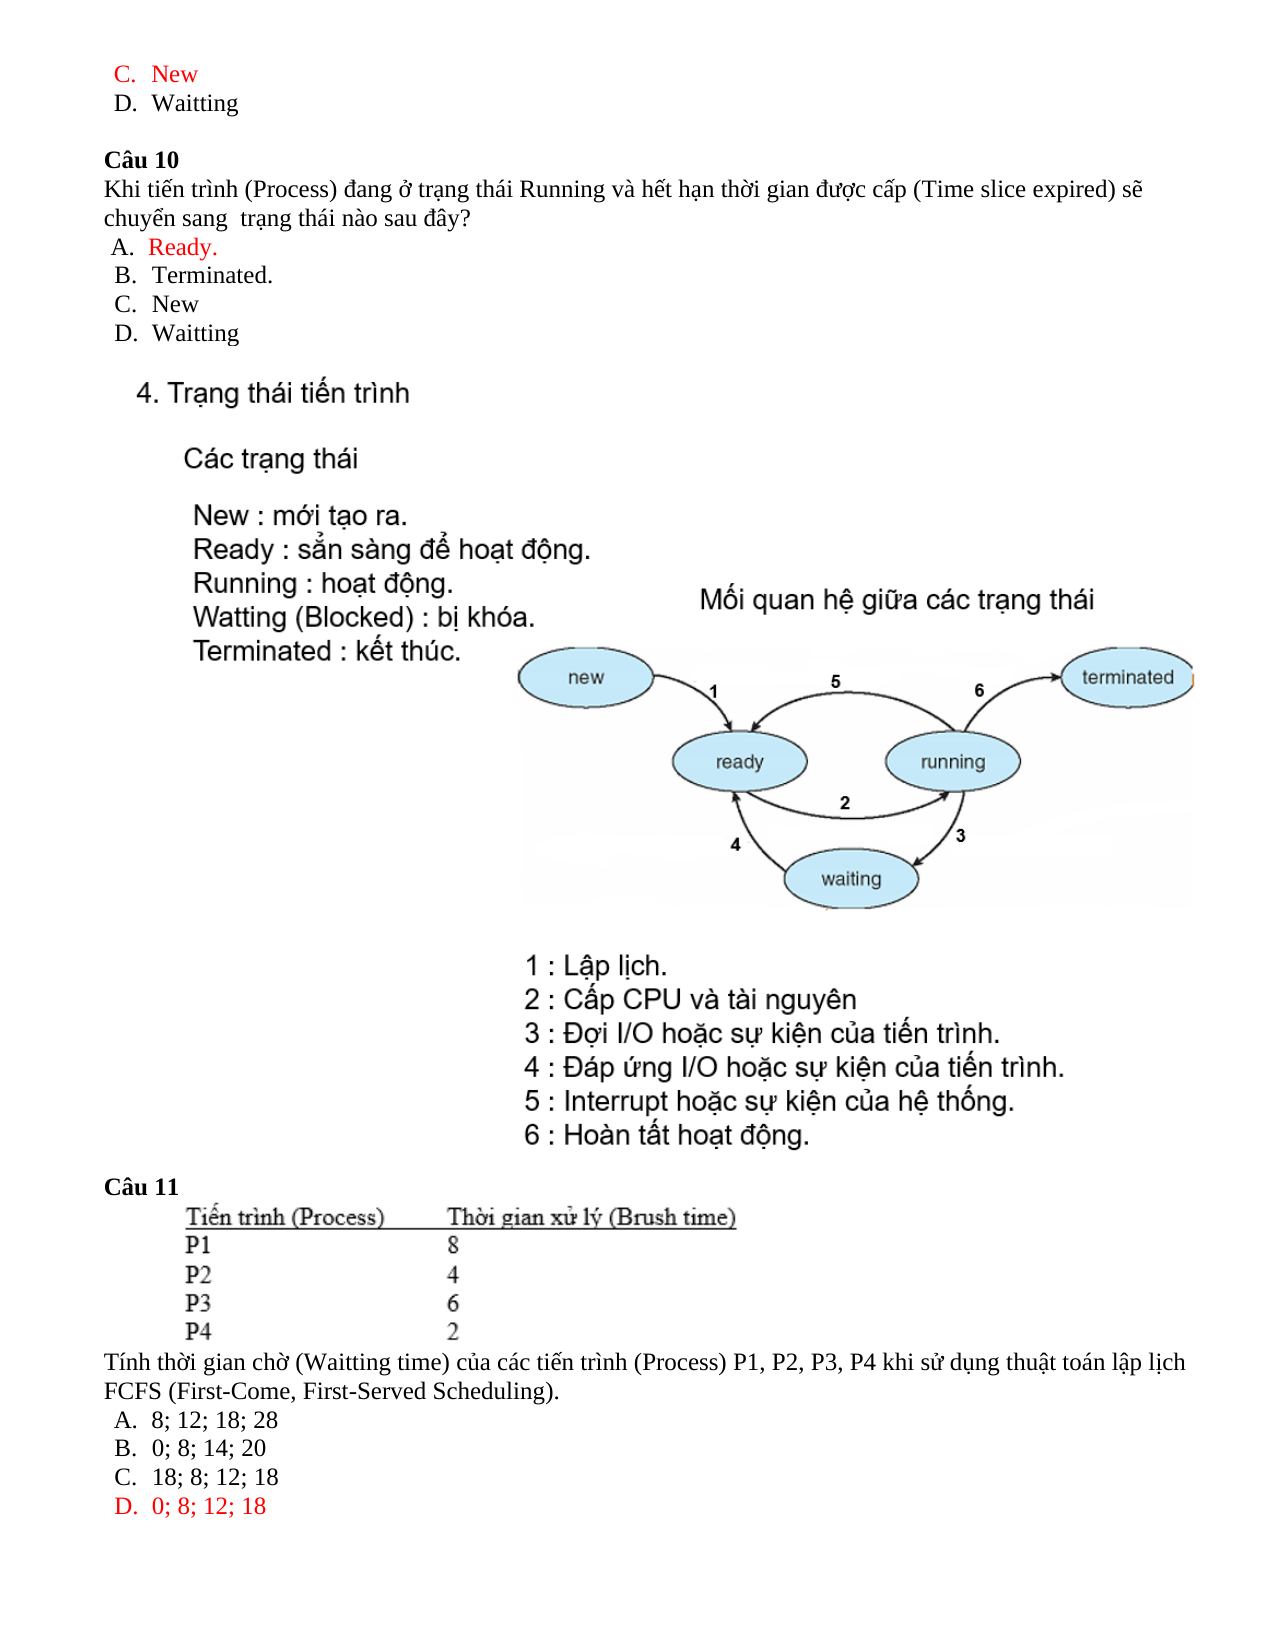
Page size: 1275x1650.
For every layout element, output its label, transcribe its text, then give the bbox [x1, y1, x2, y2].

subtitle Khi tiến trình (Process) đang ở trạng thái Running và hết hạn thời gian được cấp (Time slice expired) sẽ chuyển sang trạng thái nào sau đây? [103, 174, 1196, 232]
list Waitting [113, 88, 1196, 117]
picture [103, 346, 1197, 1172]
list New [114, 289, 1196, 318]
list 0; 8; 14; 20 [114, 1433, 1196, 1462]
list Ready. [110, 232, 1196, 260]
list 8; 12; 18; 28 [113, 1405, 1196, 1433]
list Waitting [114, 318, 1196, 346]
list New [113, 59, 1196, 88]
list 0; 8; 12; 18 [114, 1491, 1196, 1520]
list 18; 8; 12; 18 [114, 1462, 1196, 1491]
list Terminated. [114, 260, 1196, 289]
picture [178, 1200, 740, 1348]
subtitle Tính thời gian chờ (Waitting time) của các tiến trình (Process) P1, P2, P3, P4 khi sử dụng thuật toán lập lịch FCFS (First-Come, First-Served Scheduling). [103, 1347, 1196, 1405]
